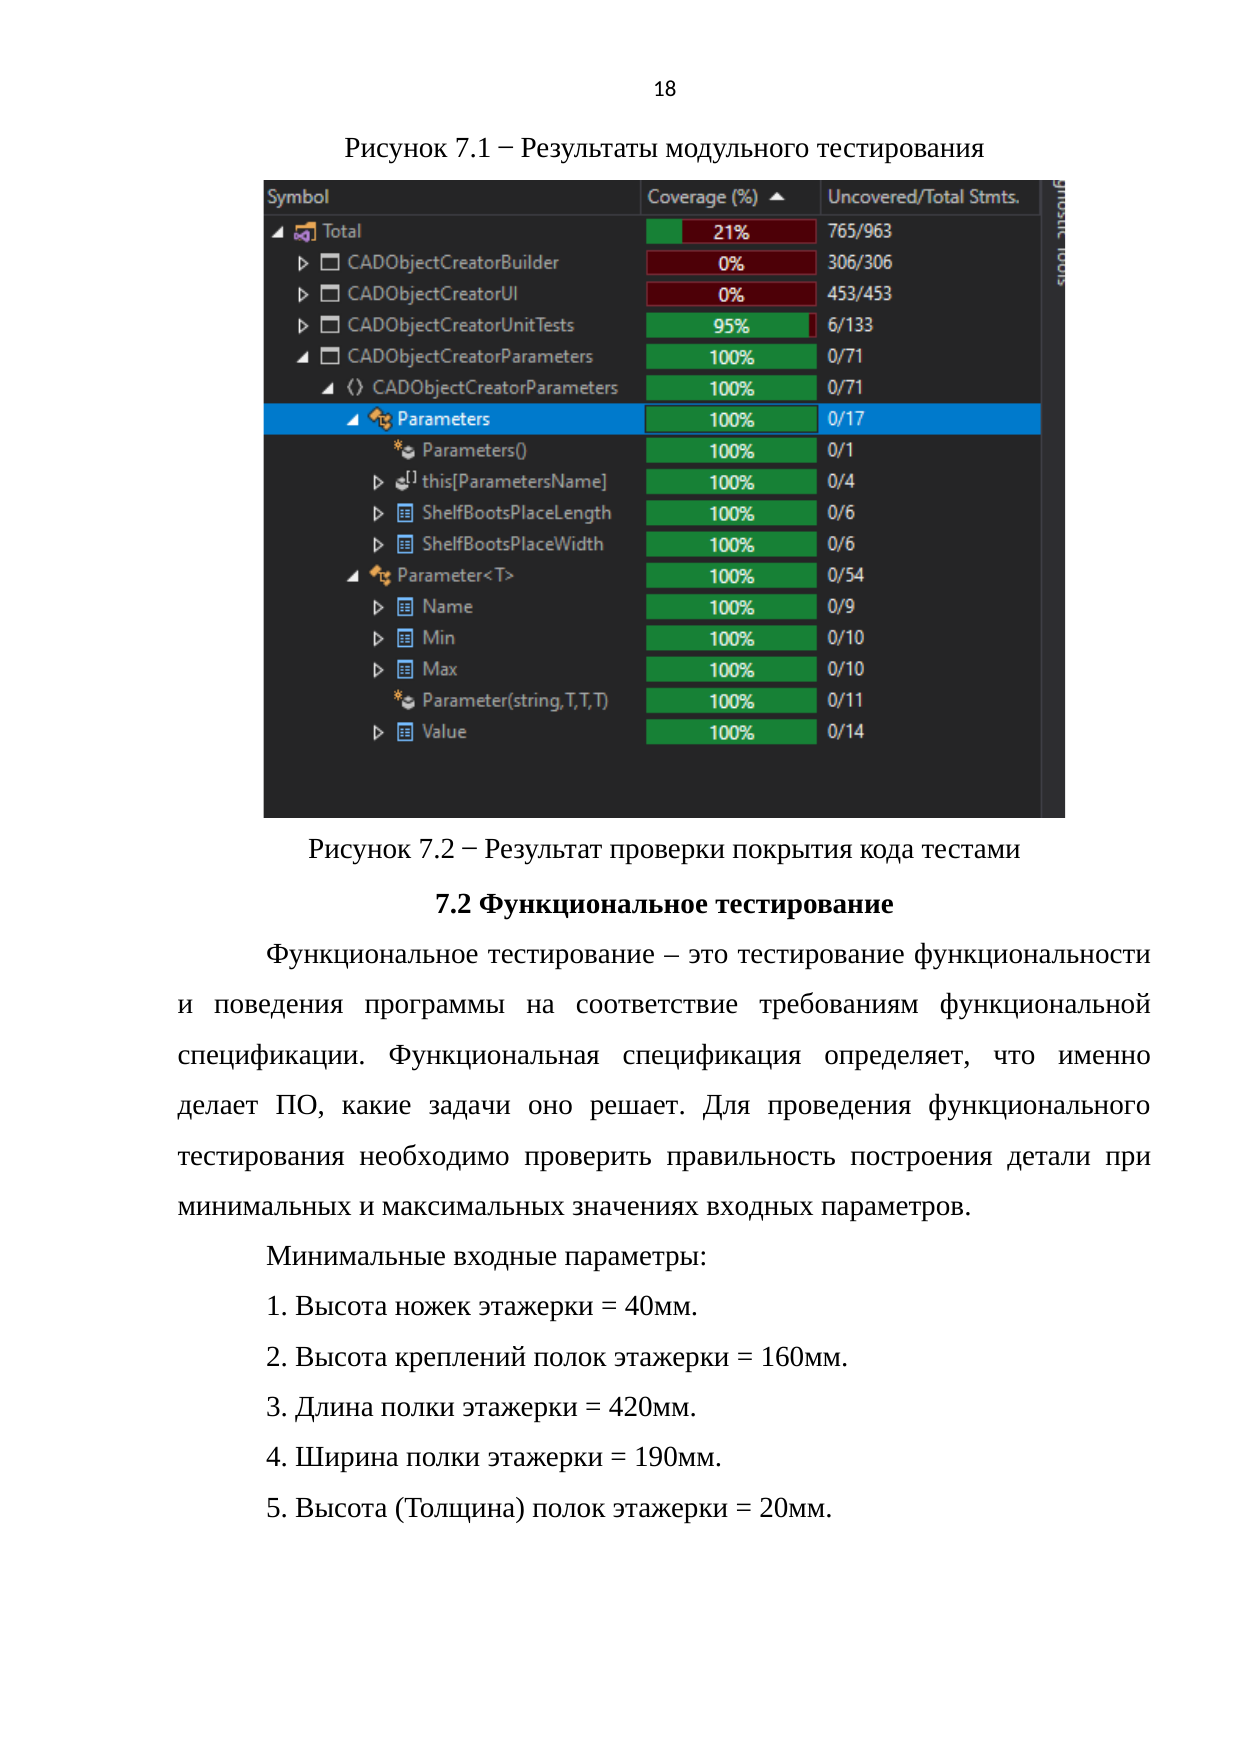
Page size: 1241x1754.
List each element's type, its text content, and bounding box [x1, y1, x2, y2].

text 4. Ширина полки этажерки = 190мм. [177, 1439, 1152, 1473]
text 2. Высота креплений полок этажерки = 160мм. [177, 1339, 1152, 1372]
text Функциональное тестирование – это тестирование функциональности и поведения программы на соответствие требованиям функциональной спецификации. Функциональная спецификация определяет, что именно делает ПО, какие задачи оно решает. Для проведения функционального тестирования необходимо проверить правильность построения детали при минимальных и максимальных значениях входных параметров. [177, 936, 1152, 1221]
text 5. Высота (Толщина) полок этажерки = 20мм. [177, 1490, 1152, 1523]
text Минимальные входные параметры: [177, 1238, 1152, 1272]
text 1. Высота ножек этажерки = 40мм. [177, 1288, 1152, 1322]
subtitle 7.2 Функциональное тестирование [177, 886, 1152, 919]
text 3. Длина полки этажерки = 420мм. [177, 1389, 1152, 1423]
picture [263, 180, 1066, 818]
text Рисунок 7.2 ̶ Результат проверки покрытия кода тестами [177, 832, 1152, 865]
text Рисунок 7.1 ̶ Результаты модульного тестирования [177, 130, 1152, 163]
